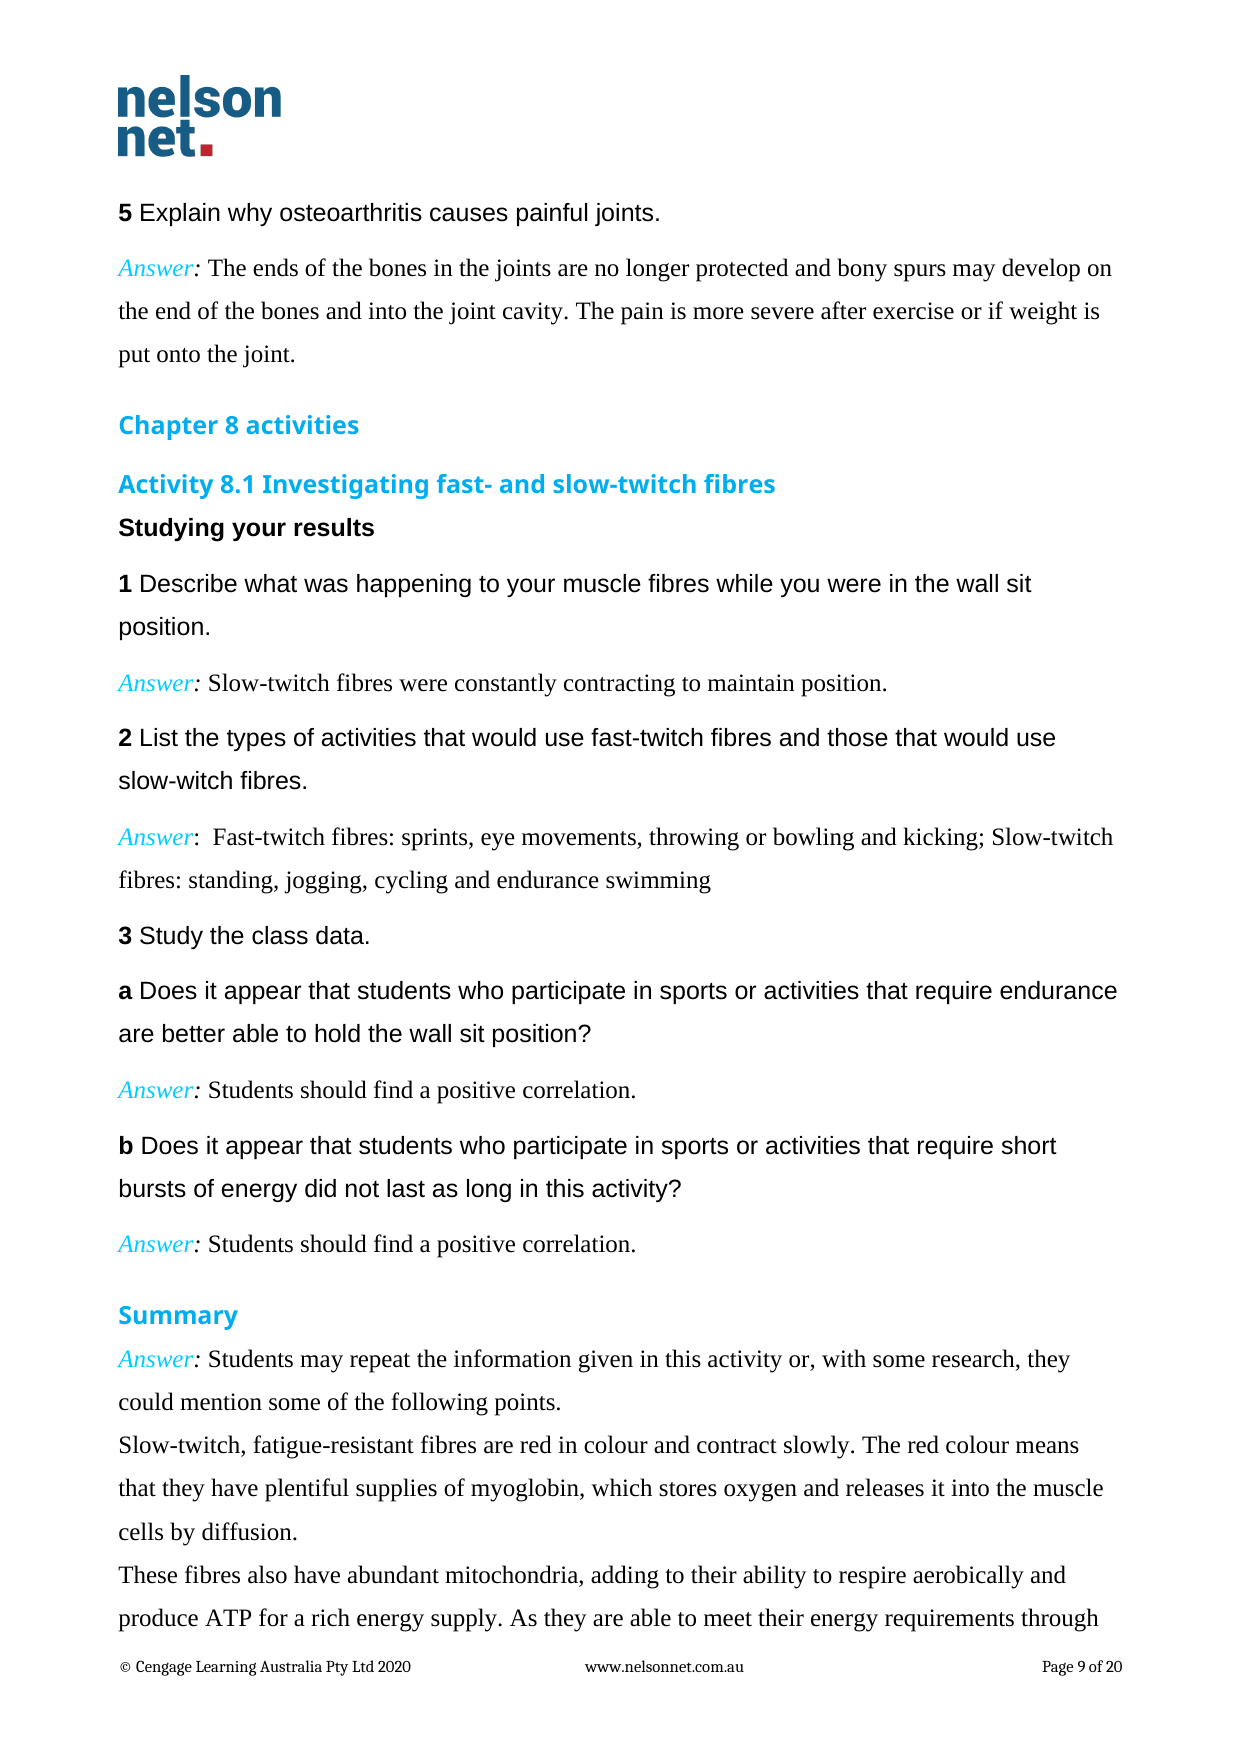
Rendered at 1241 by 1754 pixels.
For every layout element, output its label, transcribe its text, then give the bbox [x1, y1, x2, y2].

text Answer: Slow-twitch fibres were constantly contracting to maintain position. [118, 668, 1122, 696]
picture [118, 75, 281, 157]
text Answer: The ends of the bones in the joints are no longer protected and bony spurs may develop on the end of the bones and into the joint cavity. The pain is more severe after exercise or if weight is put onto the joint. [118, 253, 1122, 368]
text Summary [118, 1298, 1122, 1332]
text 3 Study the class data. [118, 921, 1122, 949]
text 1 Describe what was happening to your muscle fibres while you were in the wall sit position. [118, 569, 1122, 641]
text 2 List the types of activities that would use fast-twitch fibres and those that would use slow-witch fibres. [118, 723, 1122, 795]
text Chapter 8 activities [118, 408, 1122, 442]
text Activity 8.1 Investigating fast- and slow-twitch fibres [118, 467, 1122, 501]
text Answer: Fast-twitch fibres: sprints, eye movements, throwing or bowling and kicking; Slow-twitch fibres: standing, jogging, cycling and endurance swimming [118, 822, 1122, 894]
text Studying your results [118, 513, 1122, 542]
text a Does it appear that students who participate in sports or activities that require endurance are better able to hold the wall sit position? [118, 976, 1122, 1048]
text b Does it appear that students who participate in sports or activities that require short bursts of energy did not last as long in this activity? [118, 1131, 1122, 1203]
text Slow-twitch, fatigue-resistant fibres are red in colour and contract slowly. The red colour means that they have plentiful supplies of myoglobin, which stores oxygen and releases it into the muscle cells by diffusion. [118, 1430, 1122, 1545]
text 5 Explain why osteoarthritis causes painful joints. [118, 198, 1122, 226]
text Answer: Students should find a positive correlation. [118, 1229, 1122, 1258]
text Answer: Students should find a positive correlation. [118, 1075, 1122, 1104]
text Answer: Students may repeat the information given in this activity or, with some research, they could mention some of the following points. [118, 1344, 1122, 1416]
